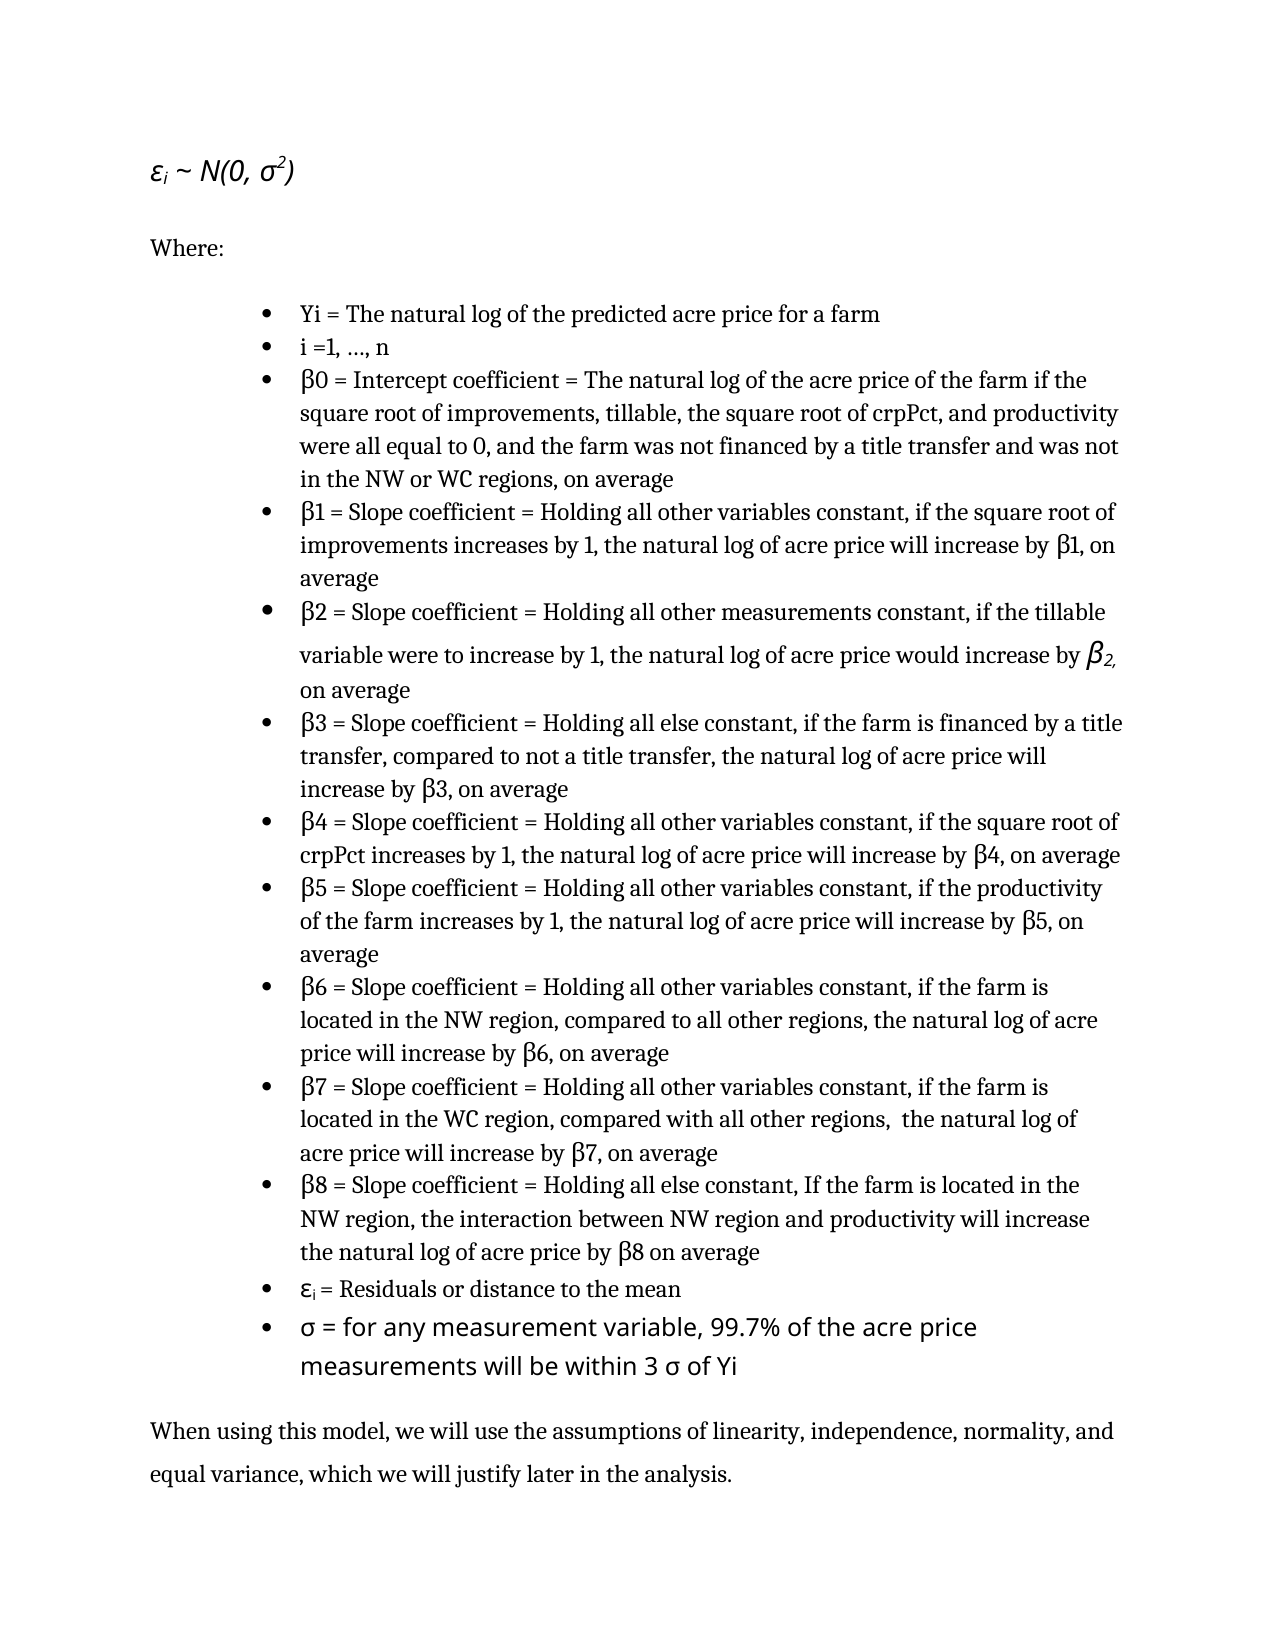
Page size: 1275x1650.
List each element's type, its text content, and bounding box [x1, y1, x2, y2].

text When using this model, we will use the assumptions of linearity, independence, normality, and equal variance, which we will justify later in the analysis. [150, 1417, 1125, 1489]
list β5 = Slope coefficient = Holding all other variables constant, if the productivity of the farm increases by 1, the natural log of acre price will increase by β5, on average [262, 874, 1125, 969]
list β7 = Slope coefficient = Holding all other variables constant, if the farm is located in the WC region, compared with all other regions, the natural log of acre price will increase by β7, on average [262, 1072, 1125, 1167]
list εi = Residuals or distance to the mean [262, 1271, 1125, 1304]
list β2 = Slope coefficient = Holding all other measurements constant, if the tillable variable were to increase by 1, the natural log of acre price would increase by β2, on average [262, 597, 1125, 705]
list β8 = Slope coefficient = Holding all else constant, If the farm is located in the NW region, the interaction between NW region and productivity will increase the natural log of acre price by β8 on average [262, 1171, 1125, 1266]
list β6 = Slope coefficient = Holding all other variables constant, if the farm is located in the NW region, compared to all other regions, the natural log of acre price will increase by β6, on average [262, 973, 1125, 1068]
text Where: [150, 234, 1125, 263]
list β4 = Slope coefficient = Holding all other variables constant, if the square root of crpPct increases by 1, the natural log of acre price will increase by β4, on average [262, 808, 1125, 870]
list β1 = Slope coefficient = Holding all other variables constant, if the square root of improvements increases by 1, the natural log of acre price will increase by β1, on average [262, 498, 1125, 593]
list σ = for any measurement variable, 99.7% of the acre price measurements will be within 3 σ of Yi [262, 1310, 1125, 1383]
list i =1, …, n [262, 333, 1125, 362]
list β3 = Slope coefficient = Holding all else constant, if the farm is financed by a title transfer, compared to not a title transfer, the natural log of acre price will increase by β3, on average [262, 709, 1125, 804]
text εi ~ Ν(0, σ2) [150, 150, 1125, 190]
list Yi = The natural log of the predicted acre price for a farm [262, 300, 1125, 329]
list β0 = Intercept coefficient = The natural log of the acre price of the farm if the square root of improvements, tillable, the square root of crpPct, and productivity were all equal to 0, and the farm was not financed by a title transfer and was not in the NW or WC regions, on average [262, 366, 1125, 494]
